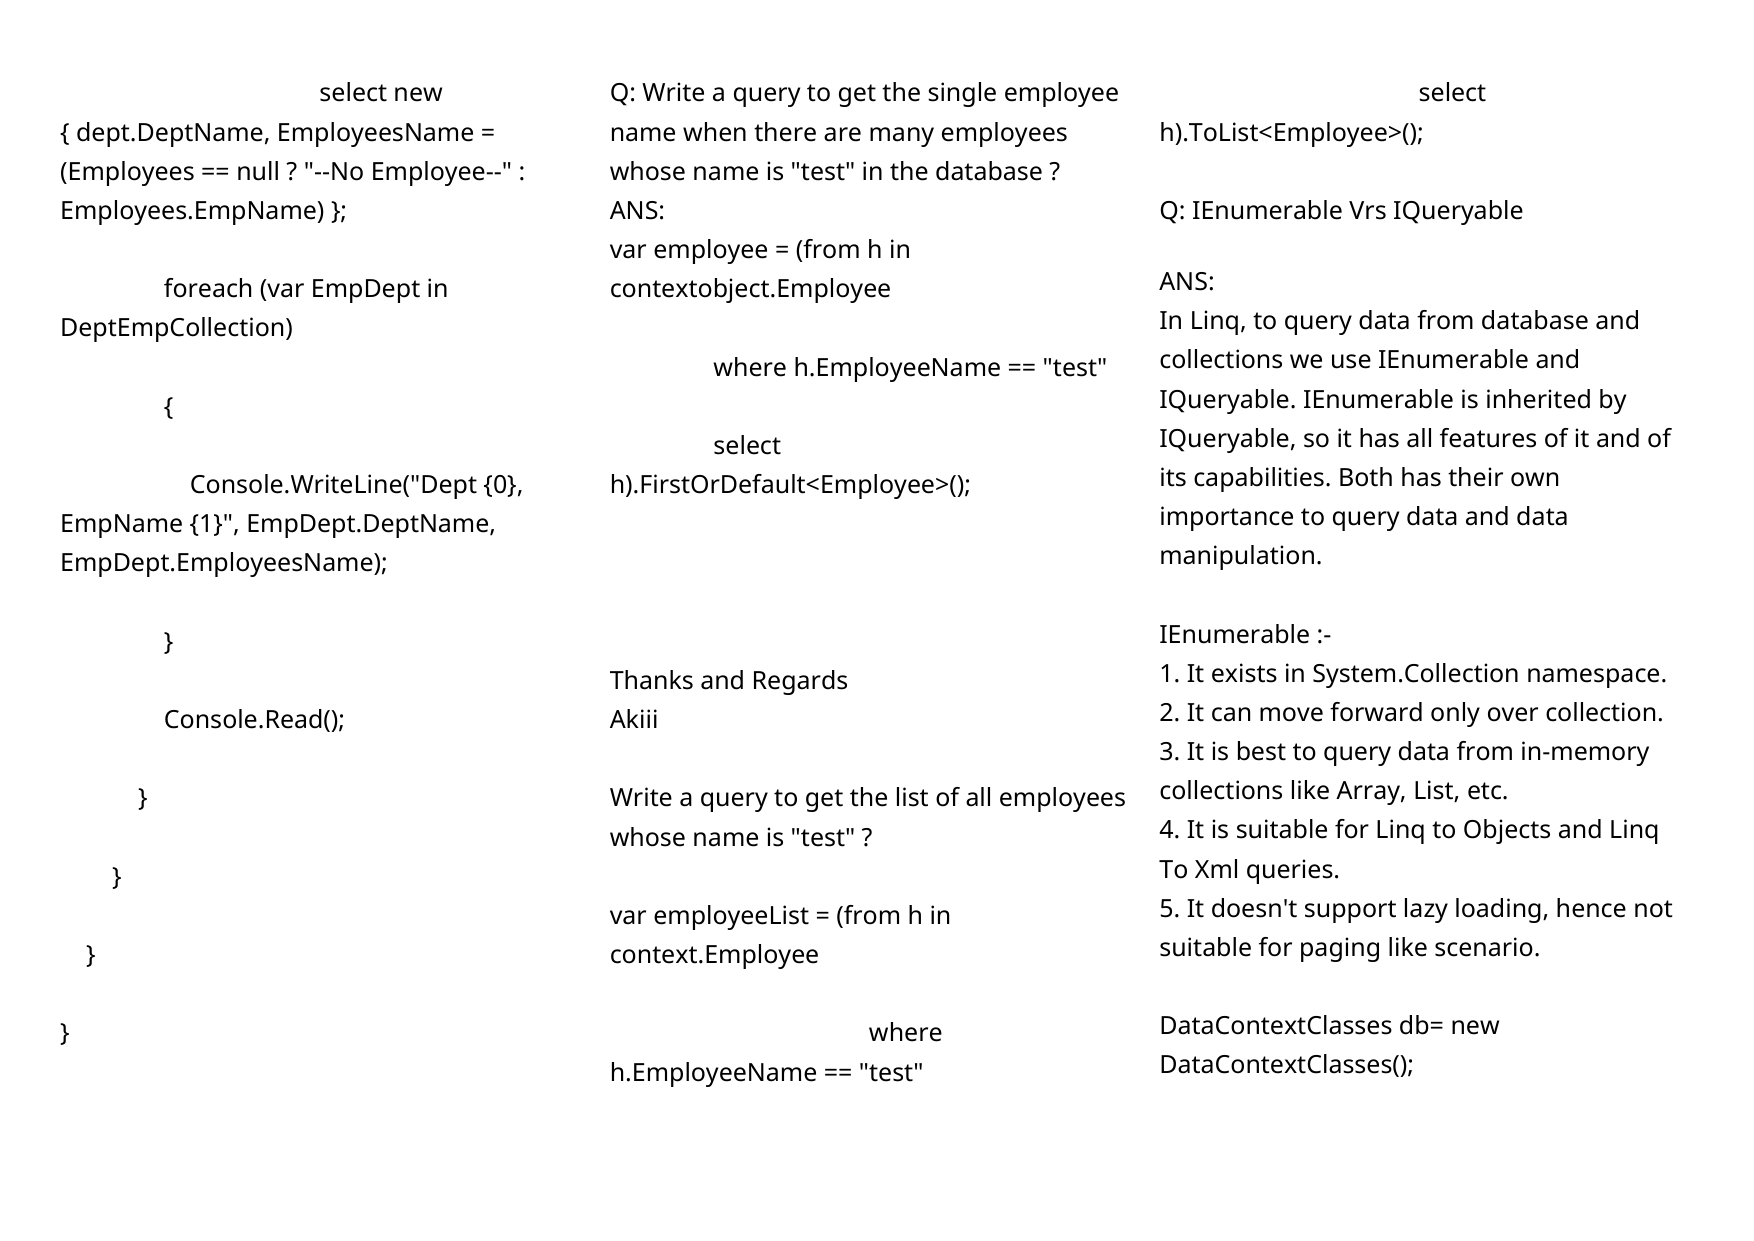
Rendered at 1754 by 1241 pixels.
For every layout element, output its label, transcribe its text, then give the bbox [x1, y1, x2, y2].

text In Linq, to query data from database and collections we use IEnumerable and IQueryable. IEnumerable is inherited by IQueryable, so it has all features of it and of its capabilities. Both has their own importance to query data and data manipulation. [1159, 303, 1694, 572]
text } [60, 937, 594, 971]
text ANS: [1159, 264, 1694, 298]
text Write a query to get the list of all employees whose name is "test" ? [609, 780, 1144, 853]
text Q: IEnumerable Vrs IQueryable [1159, 192, 1694, 227]
text ANS: [609, 192, 1144, 227]
text Console.WriteLine("Dept {0}, EmpName {1}", EmpDept.DeptName, EmpDept.EmployeesName); [60, 467, 594, 579]
text Q: Write a query to get the single employee name when there are many employees whose name is "test" in the database ? [609, 75, 1144, 187]
text DataContextClasses db= new DataContextClasses(); [1159, 1008, 1694, 1081]
text foreach (var EmpDept in DeptEmpCollection) [60, 271, 594, 344]
text Console.Read(); [60, 702, 594, 736]
text where h.EmployeeName == "test" [609, 1015, 1144, 1088]
text where h.EmployeeName == "test" [609, 349, 1144, 383]
text } [60, 1015, 594, 1049]
text var employee = (from h in contextobject.Employee [609, 232, 1144, 305]
text Akiii [609, 702, 1144, 736]
text IEnumerable :- [1159, 616, 1694, 650]
text { [60, 388, 594, 422]
text 1. It exists in System.Collection namespace. [1159, 656, 1694, 689]
text select h).ToList<Employee>(); [1159, 75, 1694, 148]
text 5. It doesn't support lazy loading, hence not suitable for paging like scenario. [1159, 891, 1694, 964]
text select new { dept.DeptName, EmployeesName = (Employees == null ? "--No Employee--" : Employees.EmpName) }; [60, 75, 594, 227]
text 3. It is best to query data from in-memory collections like Array, List, etc. [1159, 734, 1694, 807]
text } [60, 858, 594, 892]
text var employeeList = (from h in context.Employee [609, 897, 1144, 971]
text 4. It is suitable for Linq to Objects and Linq To Xml queries. [1159, 812, 1694, 885]
text } [60, 780, 594, 814]
text } [60, 623, 594, 657]
text 2. It can move forward only over collection. [1159, 695, 1694, 729]
text Thanks and Regards [609, 662, 1144, 697]
text select h).FirstOrDefault<Employee>(); [609, 427, 1144, 501]
